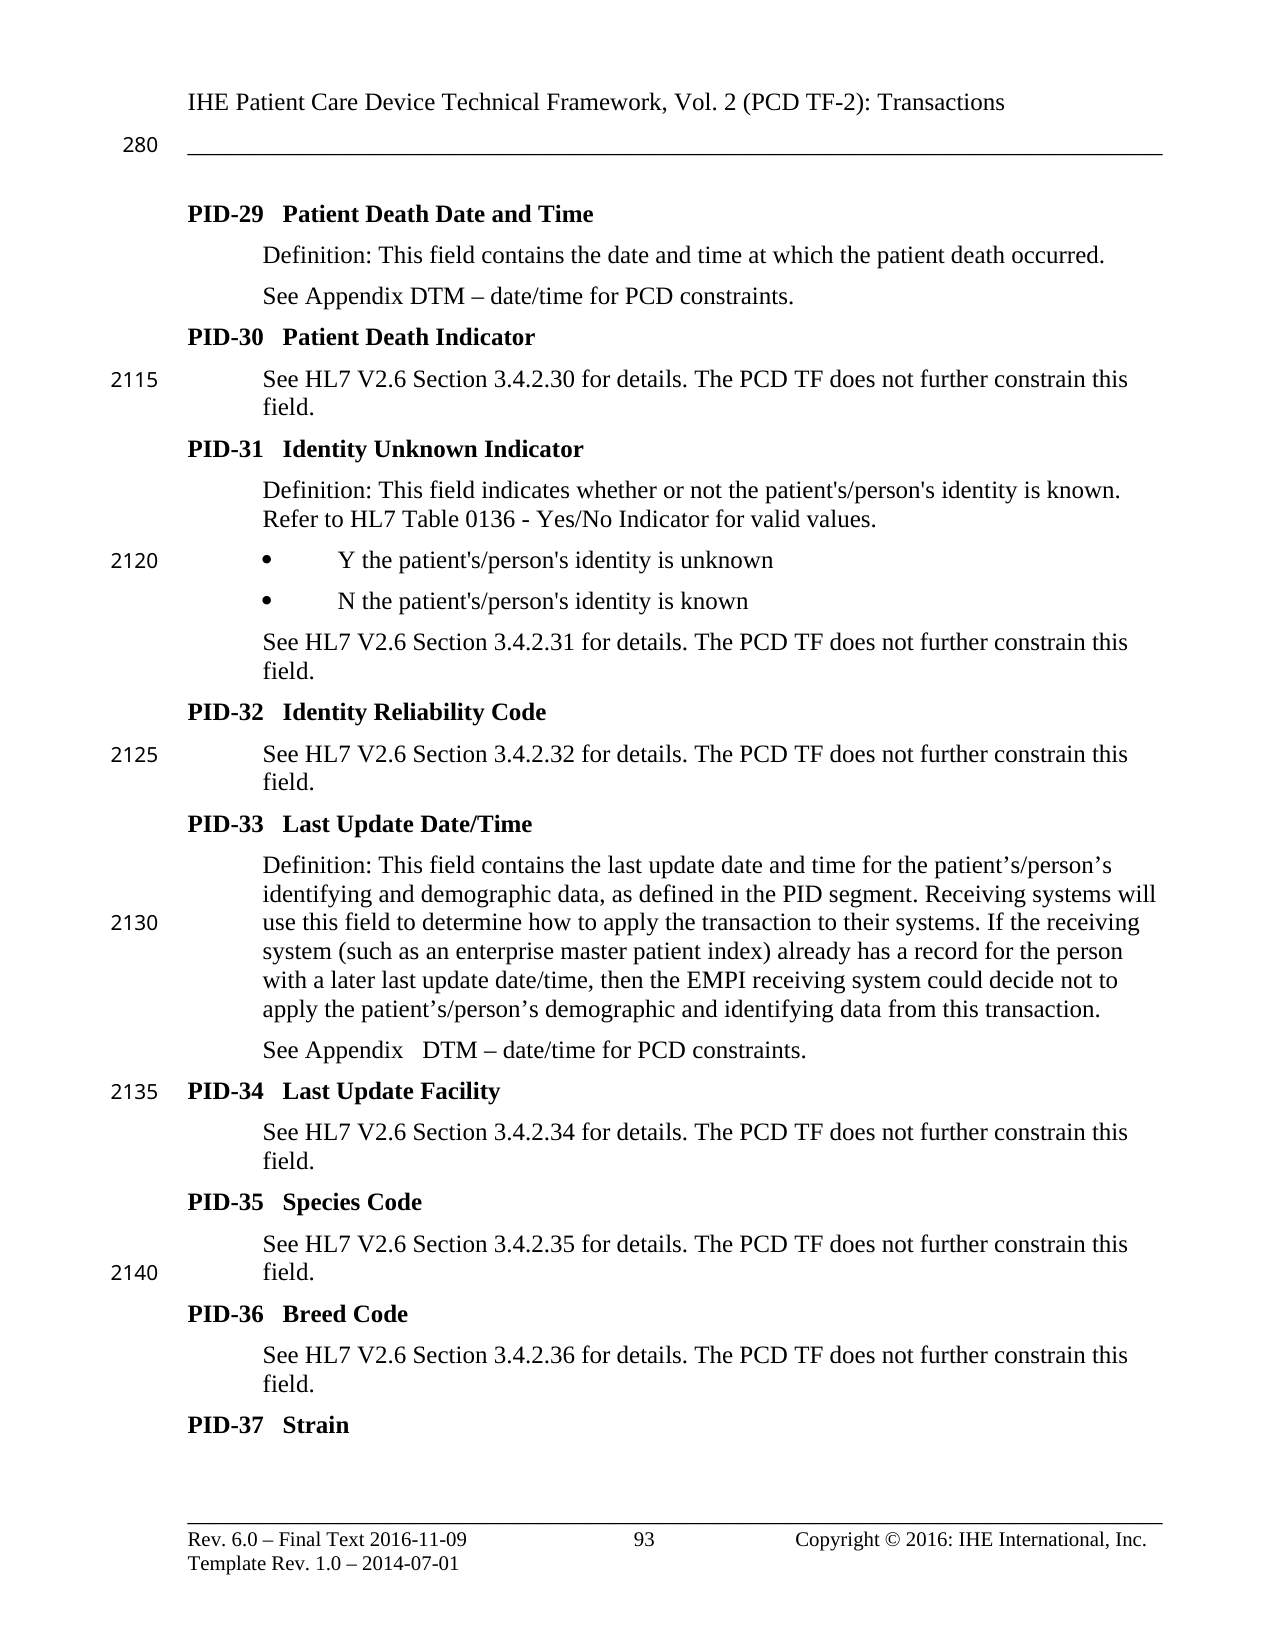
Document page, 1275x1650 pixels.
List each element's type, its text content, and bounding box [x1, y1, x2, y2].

text PID-32 Identity Reliability Code [187, 697, 1162, 726]
text See HL7 V2.6 Section 3.4.2.34 for details. The PCD TF does not further constrain this field. [262, 1117, 1162, 1175]
text See HL7 V2.6 Section 3.4.2.32 for details. The PCD TF does not further constrain this field. [262, 739, 1162, 796]
text PID-29 Patient Death Date and Time [187, 199, 1162, 227]
text See HL7 V2.6 Section 3.4.2.36 for details. The PCD TF does not further constrain this field. [262, 1340, 1162, 1397]
text PID-35 Species Code [187, 1187, 1162, 1216]
text See HL7 V2.6 Section 3.4.2.35 for details. The PCD TF does not further constrain this field. [262, 1229, 1162, 1286]
text PID-33 Last Update Date/Time [187, 809, 1162, 837]
text Definition: This field indicates whether or not the patient's/person's identity is known. Refer to HL7 Table 0136 - Yes/No Indicator for valid values. [262, 475, 1162, 532]
text See HL7 V2.6 Section 3.4.2.30 for details. The PCD TF does not further constrain this field. [262, 364, 1162, 421]
text Definition: This field contains the last update date and time for the patient’s/person’s identifying and demographic data, as defined in the PID segment. Receiving systems will use this field to determine how to apply the transaction to their systems. If the receiving system (such as an enterprise master patient index) already has a record for the person with a later last update date/time, then the EMPI receiving system could decide not to apply the patient’s/person’s demographic and identifying data from this transaction. [262, 850, 1162, 1022]
text See Appendix DTM – date/time for PCD constraints. [262, 1035, 1162, 1064]
text PID-37 Strain [187, 1410, 1162, 1439]
text Definition: This field contains the date and time at which the patient death occurred. [262, 240, 1162, 269]
text PID-31 Identity Unknown Indicator [187, 434, 1162, 462]
text PID-36 Breed Code [187, 1299, 1162, 1327]
text See HL7 V2.6 Section 3.4.2.31 for details. The PCD TF does not further constrain this field. [262, 627, 1162, 685]
text PID-34 Last Update Facility [187, 1076, 1162, 1105]
text See Appendix DTM – date/time for PCD constraints. [262, 281, 1162, 310]
list N the patient's/person's identity is known [262, 586, 1162, 615]
list Y the patient's/person's identity is unknown [262, 545, 1162, 574]
text PID-30 Patient Death Indicator [187, 322, 1162, 351]
